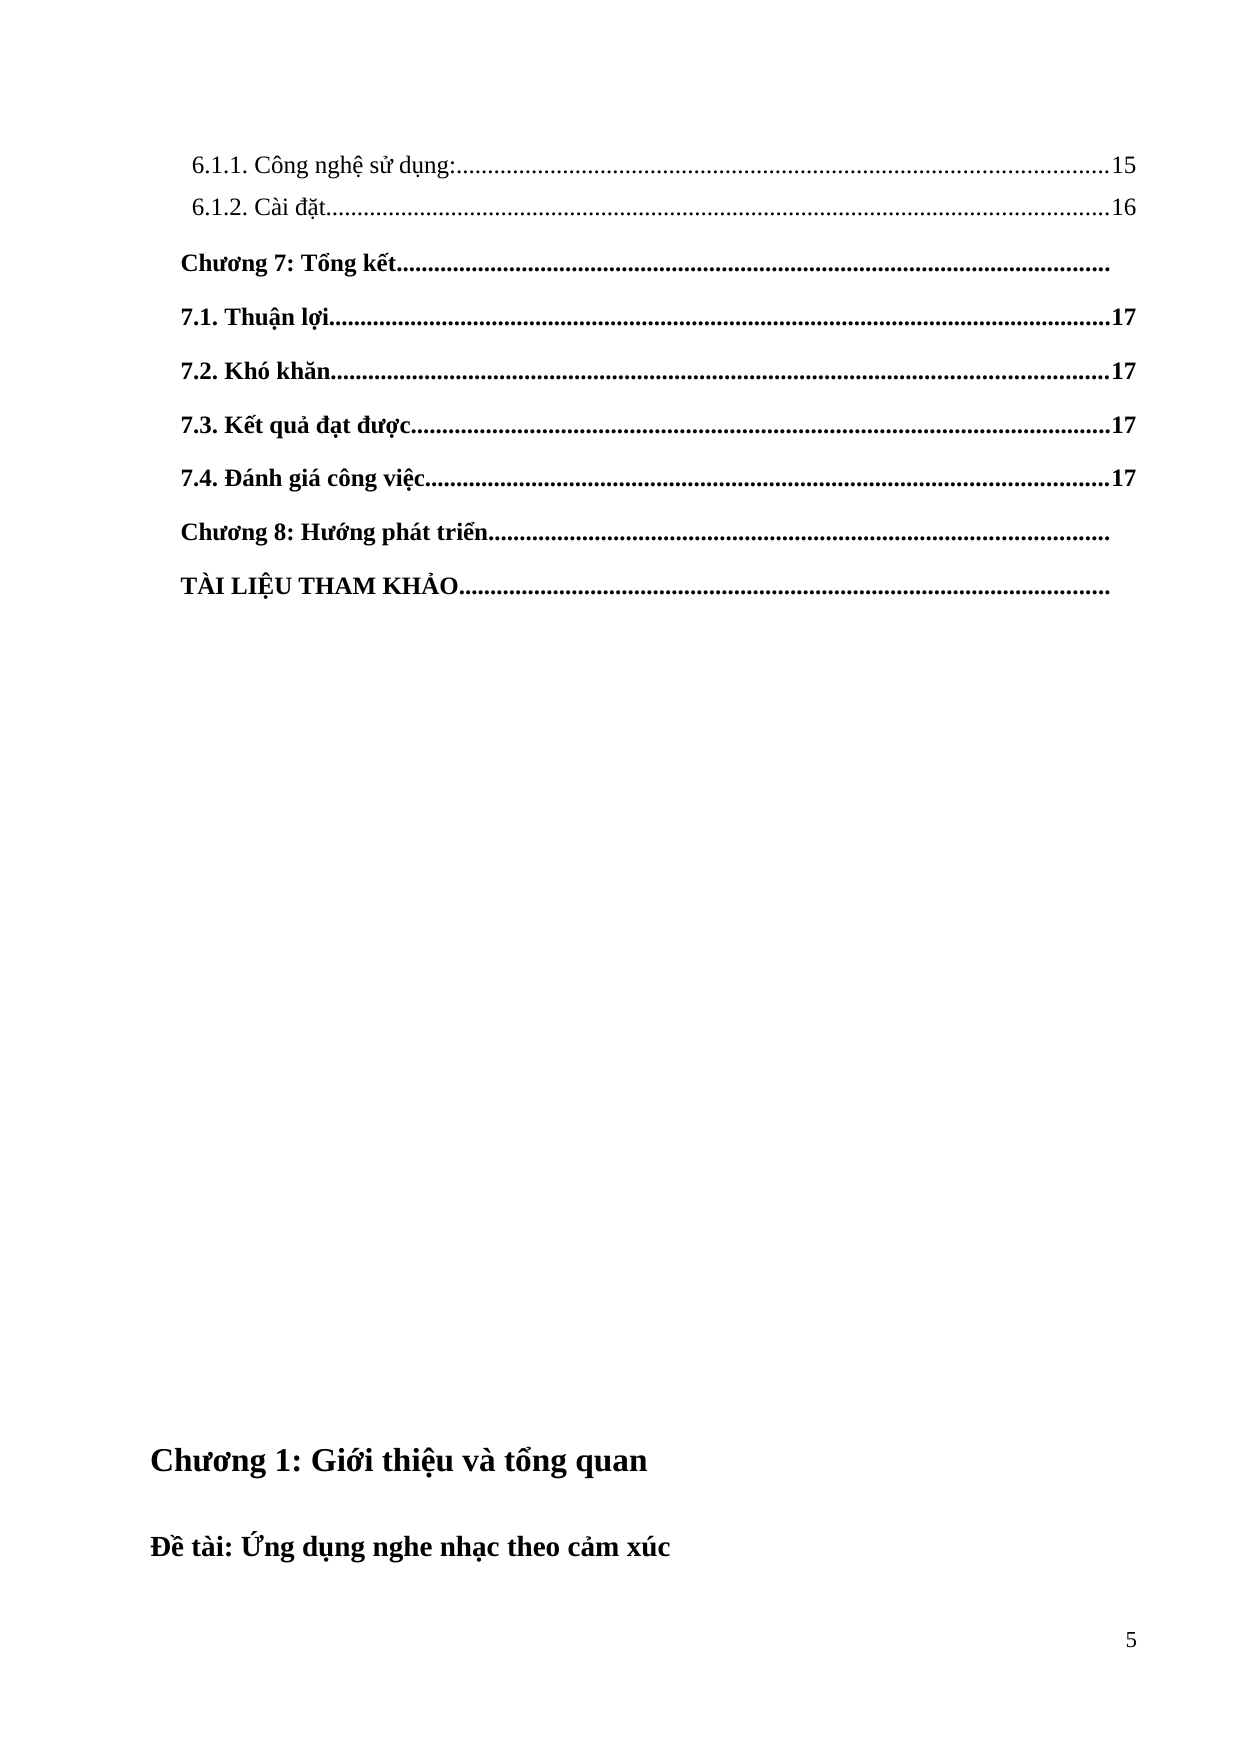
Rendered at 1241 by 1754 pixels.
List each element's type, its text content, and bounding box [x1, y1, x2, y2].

text Đề tài: Ứng dụng nghe nhạc theo cảm xúc [150, 1529, 1137, 1563]
subtitle Chương 1: Giới thiệu và tổng quan [150, 1440, 1137, 1479]
